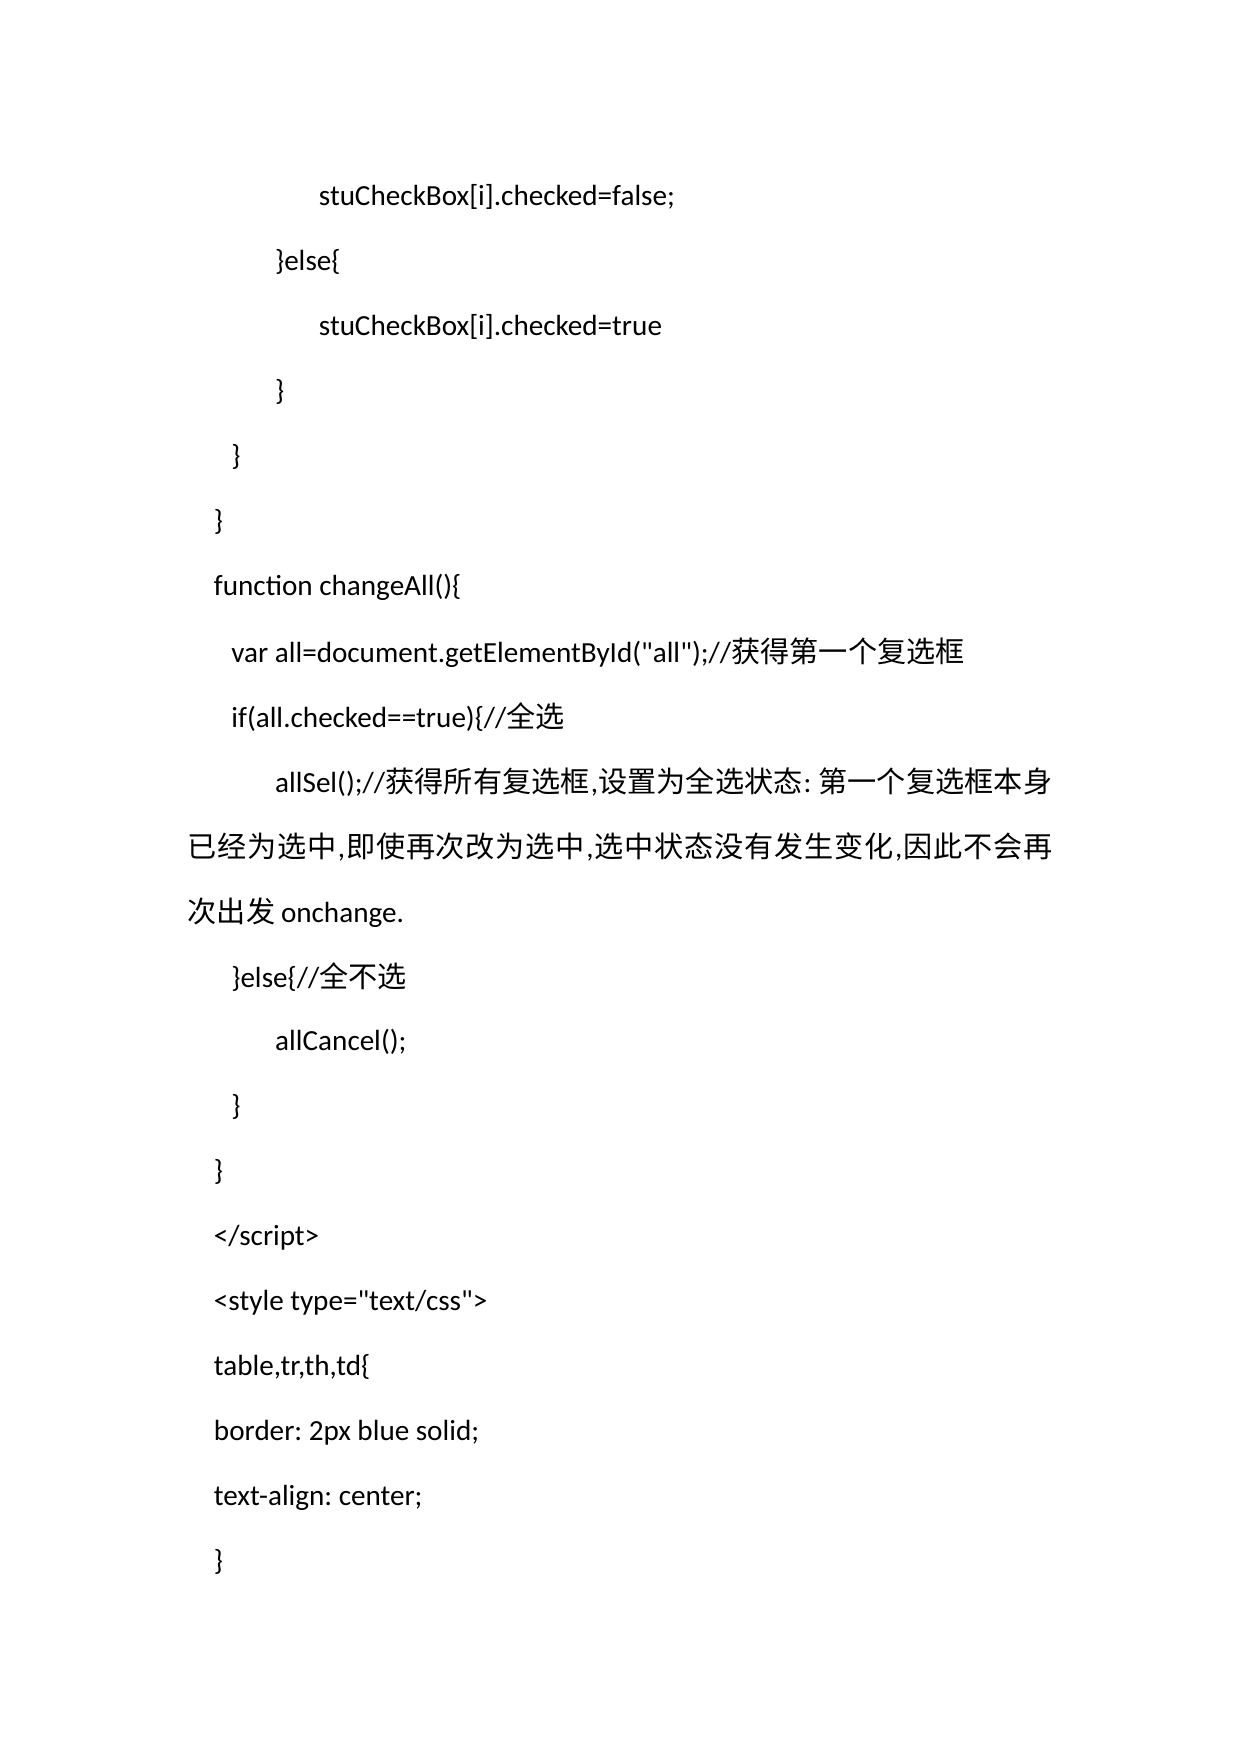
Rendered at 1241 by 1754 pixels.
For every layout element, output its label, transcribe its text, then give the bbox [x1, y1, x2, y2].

text var all=document.getElementById("all");//获得第一个复选框 [187, 617, 1053, 682]
text <style type="text/css"> [187, 1267, 1053, 1332]
text border: 2px blue solid; [187, 1397, 1053, 1462]
text } [187, 1527, 1053, 1592]
text stuCheckBox[i].checked=true [187, 292, 1053, 357]
text } [187, 1072, 1053, 1137]
text }else{ [187, 227, 1053, 292]
text function changeAll(){ [187, 552, 1053, 617]
text table,tr,th,td{ [187, 1332, 1053, 1397]
text </script> [187, 1202, 1053, 1267]
text allCancel(); [187, 1007, 1053, 1072]
text text-align: center; [187, 1462, 1053, 1527]
text } [187, 357, 1053, 422]
text } [187, 422, 1053, 487]
text stuCheckBox[i].checked=false; [187, 162, 1053, 227]
text } [187, 487, 1053, 552]
text } [187, 1137, 1053, 1202]
text }else{//全不选 [187, 942, 1053, 1007]
text if(all.checked==true){//全选 [187, 682, 1053, 747]
text allSel();//获得所有复选框,设置为全选状态: 第一个复选框本身已经为选中,即使再次改为选中,选中状态没有发生变化,因此不会再次出发onchange. [187, 747, 1053, 942]
